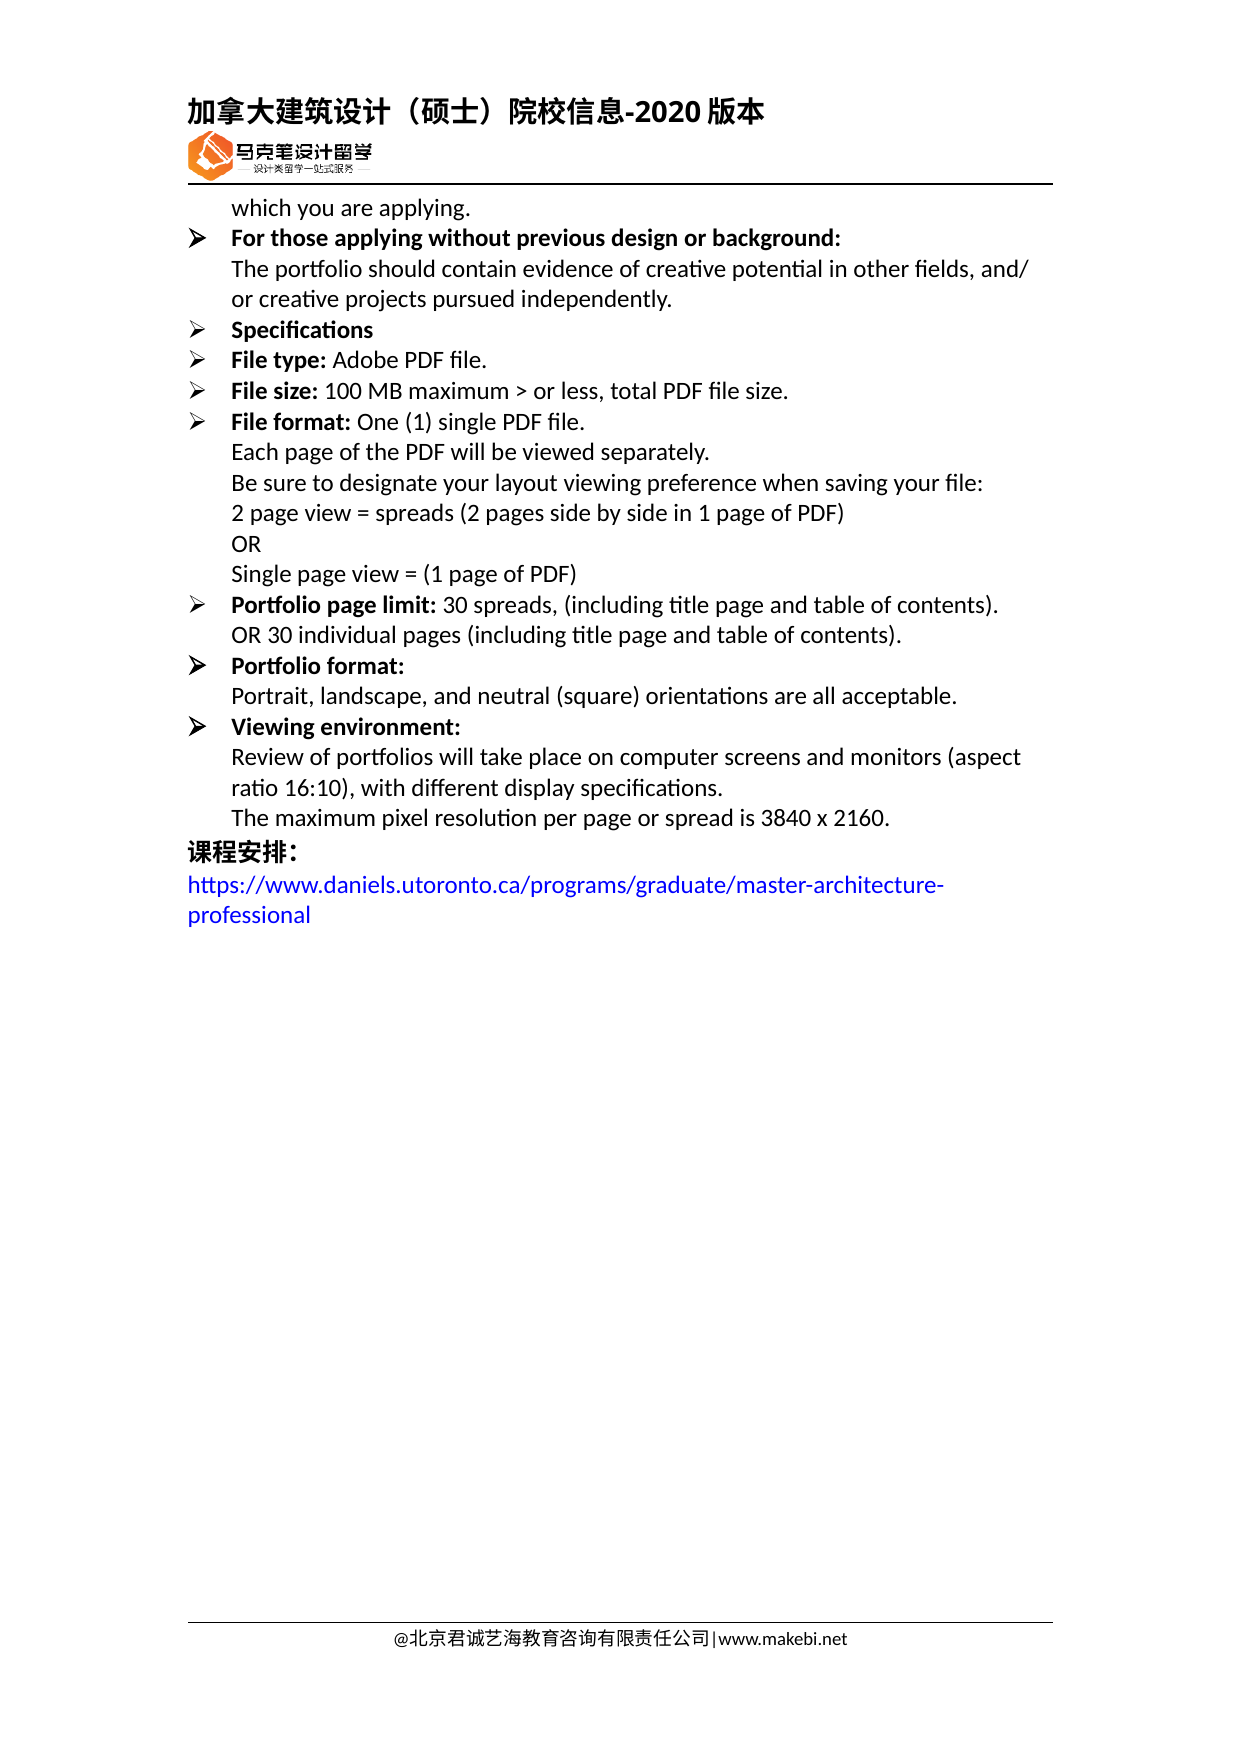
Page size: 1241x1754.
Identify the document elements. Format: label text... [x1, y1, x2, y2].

list OR 30 individual pages (including title page and table of contents). [231, 619, 1053, 650]
list Portfolio format: [187, 650, 1053, 680]
text 课程安排： [187, 833, 1053, 869]
list Portfolio page limit: 30 spreads, (including title page and table of contents). [187, 589, 1053, 619]
picture [187, 131, 373, 181]
list Review of portfolios will take place on computer screens and monitors (aspect ratio 16:10), with different display specifications. [231, 741, 1053, 802]
list OR [231, 528, 1053, 558]
list Viewing environment: [187, 711, 1053, 741]
list The portfolio should contain evidence of creative potential in other fields, and/ or creative projects pursued independently. [231, 253, 1053, 314]
list Portrait, landscape, and neutral (square) orientations are all acceptable. [231, 680, 1053, 711]
list The maximum pixel resolution per page or spread is 3840 x 2160. [231, 802, 1053, 833]
list File format: One (1) single PDF file. [187, 406, 1053, 436]
list For those applying without previous design or background: [187, 222, 1053, 253]
list File size: 100 MB maximum > or less, total PDF file size. [187, 375, 1053, 406]
list Each page of the PDF will be viewed separately. [231, 436, 1053, 467]
list Specifications [187, 314, 1053, 344]
text https://www.daniels.utoronto.ca/programs/graduate/master-architecture-professional [187, 869, 1053, 930]
list 2 page view = spreads (2 pages side by side in 1 page of PDF) [231, 497, 1053, 528]
list Single page view = (1 page of PDF) [231, 558, 1053, 589]
list Be sure to designate your layout viewing preference when saving your file: [231, 467, 1053, 497]
list File type: Adobe PDF file. [187, 344, 1053, 375]
